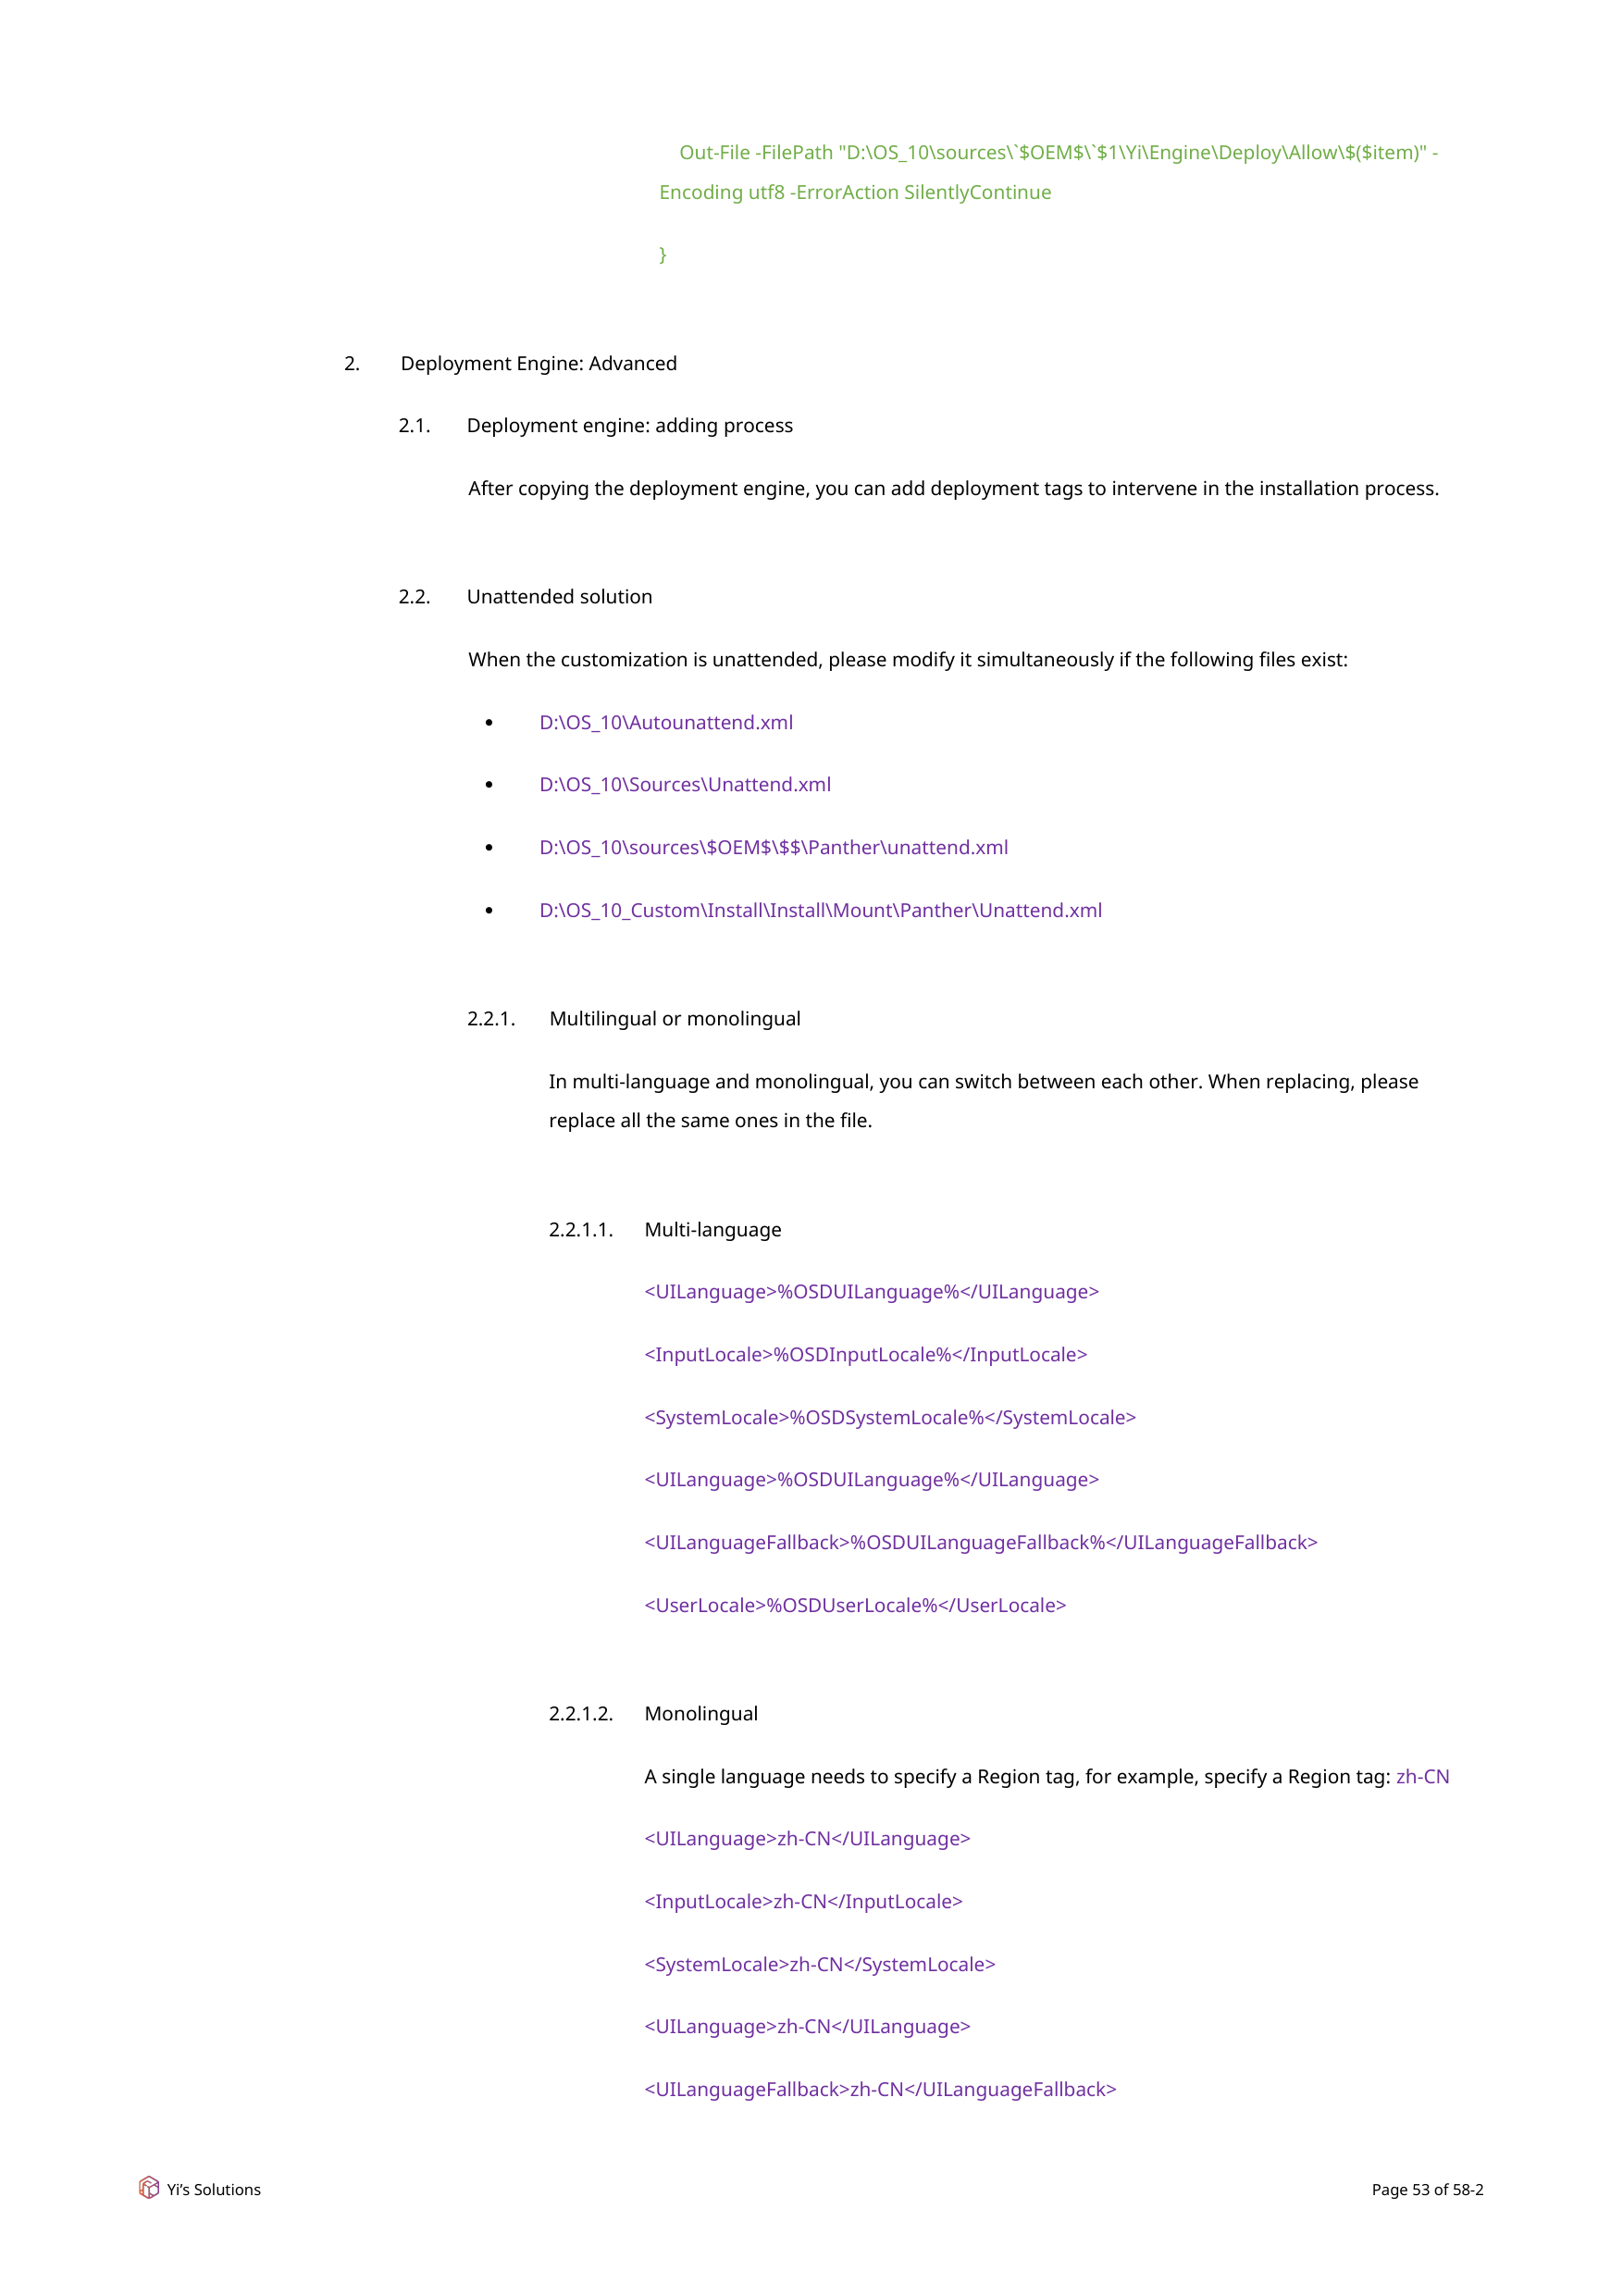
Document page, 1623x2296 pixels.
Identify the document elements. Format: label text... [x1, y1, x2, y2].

picture [139, 2176, 159, 2199]
subtitle Monolingual [549, 1700, 1484, 1727]
list D:\OS_10\sources\$OEM$\$$\Panther\unattend.xml [486, 834, 1484, 860]
text <SystemLocale>%OSDSystemLocale%</SystemLocale> [644, 1404, 1484, 1430]
text <InputLocale>zh-CN</InputLocale> [644, 1888, 1484, 1914]
subtitle Unattended solution [399, 584, 1484, 610]
list A single language needs to specify a Region tag, for example, specify a Region tag: zh-CN [644, 1763, 1484, 1789]
subtitle Deployment Engine: Advanced [344, 350, 1484, 376]
text <SystemLocale>zh-CN</SystemLocale> [644, 1951, 1484, 1977]
text <UILanguage>%OSDUILanguage%</UILanguage> [644, 1466, 1484, 1493]
text <InputLocale>%OSDInputLocale%</InputLocale> [644, 1341, 1484, 1368]
text <UILanguageFallback>zh-CN</UILanguageFallback> [644, 2076, 1484, 2102]
list D:\OS_10_Custom\Install\Install\Mount\Panther\Unattend.xml [486, 897, 1484, 923]
text When the customization is unattended, please modify it simultaneously if the following files exist: [468, 646, 1484, 673]
subtitle Multilingual or monolingual [467, 1005, 1484, 1032]
list After copying the deployment engine, you can add deployment tags to intervene in the installation process. [468, 475, 1484, 501]
list } [659, 241, 1484, 267]
subtitle Deployment engine: adding process [399, 412, 1484, 439]
subtitle Multi-language [549, 1216, 1484, 1242]
text <UILanguage>zh-CN</UILanguage> [644, 1825, 1484, 1852]
text <UILanguage>zh-CN</UILanguage> [644, 2013, 1484, 2040]
list Out-File -FilePath "D:\OS_10\sources\`$OEM$\`$1\Yi\Engine\Deploy\Allow\$($item)" -Encoding utf8 -ErrorAction SilentlyContinue [659, 139, 1484, 205]
text <UILanguageFallback>%OSDUILanguageFallback%</UILanguageFallback> [644, 1529, 1484, 1556]
list D:\OS_10\Autounattend.xml [486, 709, 1484, 735]
list D:\OS_10\Sources\Unattend.xml [486, 771, 1484, 798]
text <UILanguage>%OSDUILanguage%</UILanguage> [644, 1279, 1484, 1305]
text <UserLocale>%OSDUserLocale%</UserLocale> [644, 1592, 1484, 1618]
text In multi-language and monolingual, you can switch between each other. When replacing, please replace all the same ones in the file. [549, 1068, 1484, 1134]
